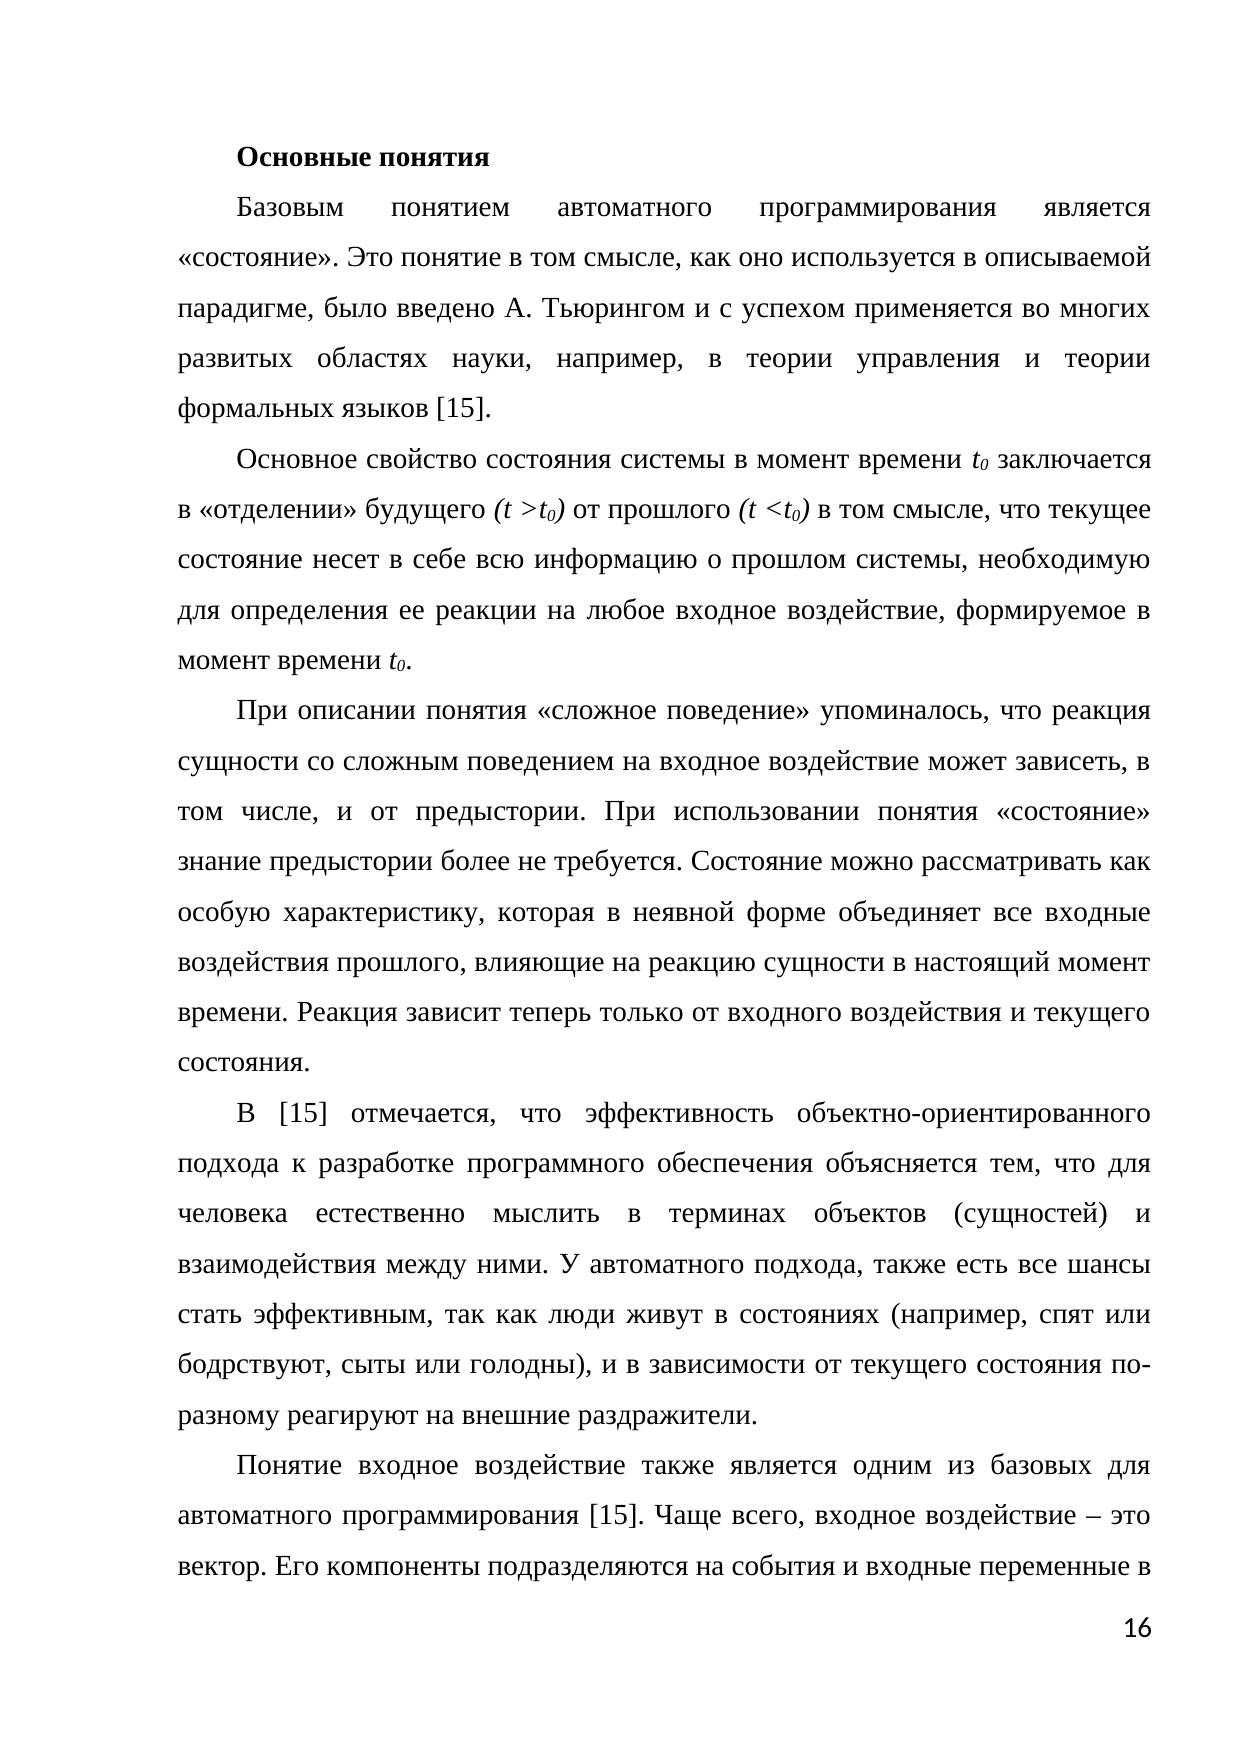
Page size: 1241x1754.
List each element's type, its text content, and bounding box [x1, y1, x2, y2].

text Основное свойство состояния системы в момент времени t0 заключается в «отделении» будущего (t >t0) от прошлого (t <t0) в том смысле, что текущее состояние несет в себе всю информацию о прошлом системы, необходимую для определения ее реакции на любое входное воздействие, формируемое в момент времени t0. [177, 441, 1152, 676]
text В [15] отмечается, что эффективность объектно-ориентированного подхода к разработке программного обеспечения объясняется тем, что для человека естественно мыслить в терминах объектов (сущностей) и взаимодействия между ними. У автоматного подхода, также есть все шансы стать эффективным, так как люди живут в состояниях (например, спят или бодрствуют, сыты или голодны), и в зависимости от текущего состояния по-разному реагируют на внешние раздражители. [177, 1095, 1152, 1430]
subtitle Основные понятия [177, 139, 1152, 172]
text Базовым понятием автоматного программирования является «состояние». Это понятие в том смысле, как оно используется в описываемой парадигме, было введено А. Тьюрингом и с успехом применяется во многих развитых областях науки, например, в теории управления и теории формальных языков [15]. [177, 189, 1152, 424]
text При описании понятия «сложное поведение» упоминалось, что реакция сущности со сложным поведением на входное воздействие может зависеть, в том числе, и от предыстории. При использовании понятия «состояние» знание предыстории более не требуется. Состояние можно рассматривать как особую характеристику, которая в неявной форме объединяет все входные воздействия прошлого, влияющие на реакцию сущности в настоящий момент времени. Реакция зависит теперь только от входного воздействия и текущего состояния. [177, 692, 1152, 1078]
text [177, 1447, 1152, 1581]
